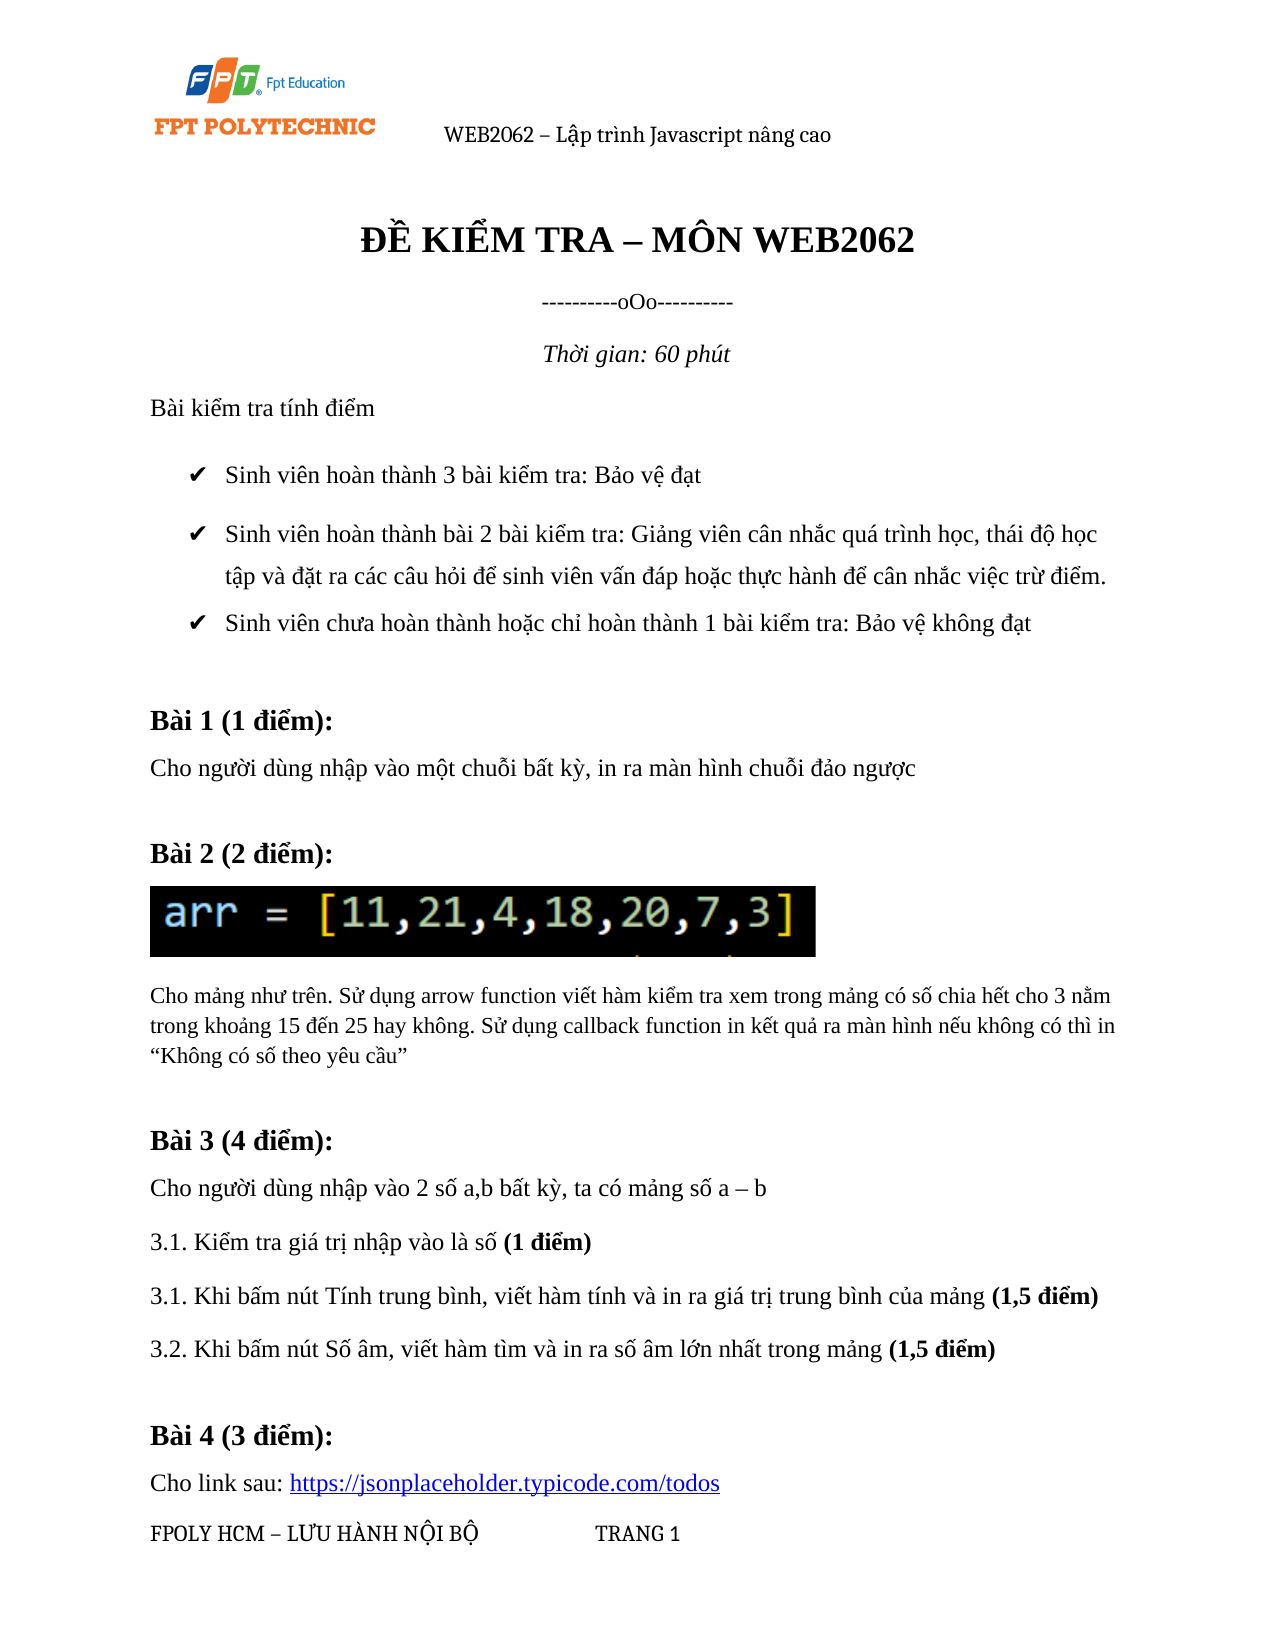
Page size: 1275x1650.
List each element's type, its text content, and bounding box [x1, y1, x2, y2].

text Bài kiểm tra tính điểm [150, 393, 1125, 422]
list Sinh viên chưa hoàn thành hoặc chỉ hoàn thành 1 bài kiểm tra: Bảo vệ không đạt [187, 594, 1125, 646]
picture [150, 886, 816, 957]
subtitle Bài 4 (3 điểm): [150, 1418, 1125, 1451]
list Sinh viên hoàn thành bài 2 bài kiểm tra: Giảng viên cân nhắc quá trình học, thái độ học tập và đặt ra các câu hỏi để sinh viên vấn đáp hoặc thực hành để cân nhắc việc trừ điểm. [187, 506, 1125, 590]
text ĐỀ KIỂM TRA – MÔN WEB2062 [150, 218, 1125, 261]
text 3.1. Khi bấm nút Tính trung bình, viết hàm tính và in ra giá trị trung bình của mảng (1,5 điểm) [150, 1281, 1125, 1309]
text Cho người dùng nhập vào một chuỗi bất kỳ, in ra màn hình chuỗi đảo ngược [150, 753, 1125, 782]
text 3.1. Kiểm tra giá trị nhập vào là số (1 điểm) [150, 1227, 1125, 1256]
list Sinh viên hoàn thành 3 bài kiểm tra: Bảo vệ đạt [187, 447, 1125, 498]
picture [150, 56, 379, 142]
text Cho mảng như trên. Sử dụng arrow function viết hàm kiểm tra xem trong mảng có số chia hết cho 3 nằm trong khoảng 15 đến 25 hay không. Sử dụng callback function in kết quả ra màn hình nếu không có thì in “Không có số theo yêu cầu” [150, 982, 1125, 1069]
text 3.2. Khi bấm nút Số âm, viết hàm tìm và in ra số âm lớn nhất trong mảng (1,5 điểm) [150, 1334, 1125, 1363]
text Cho link sau: https://jsonplaceholder.typicode.com/todos [150, 1468, 1125, 1497]
subtitle Bài 3 (4 điểm): [150, 1123, 1125, 1156]
subtitle Bài 1 (1 điểm): [150, 703, 1125, 737]
text ----------oOo---------- [150, 288, 1125, 314]
text Thời gian: 60 phút [150, 339, 1125, 368]
text Cho người dùng nhập vào 2 số a,b bất kỳ, ta có mảng số a – b [150, 1173, 1125, 1202]
subtitle Bài 2 (2 điểm): [150, 836, 1125, 870]
